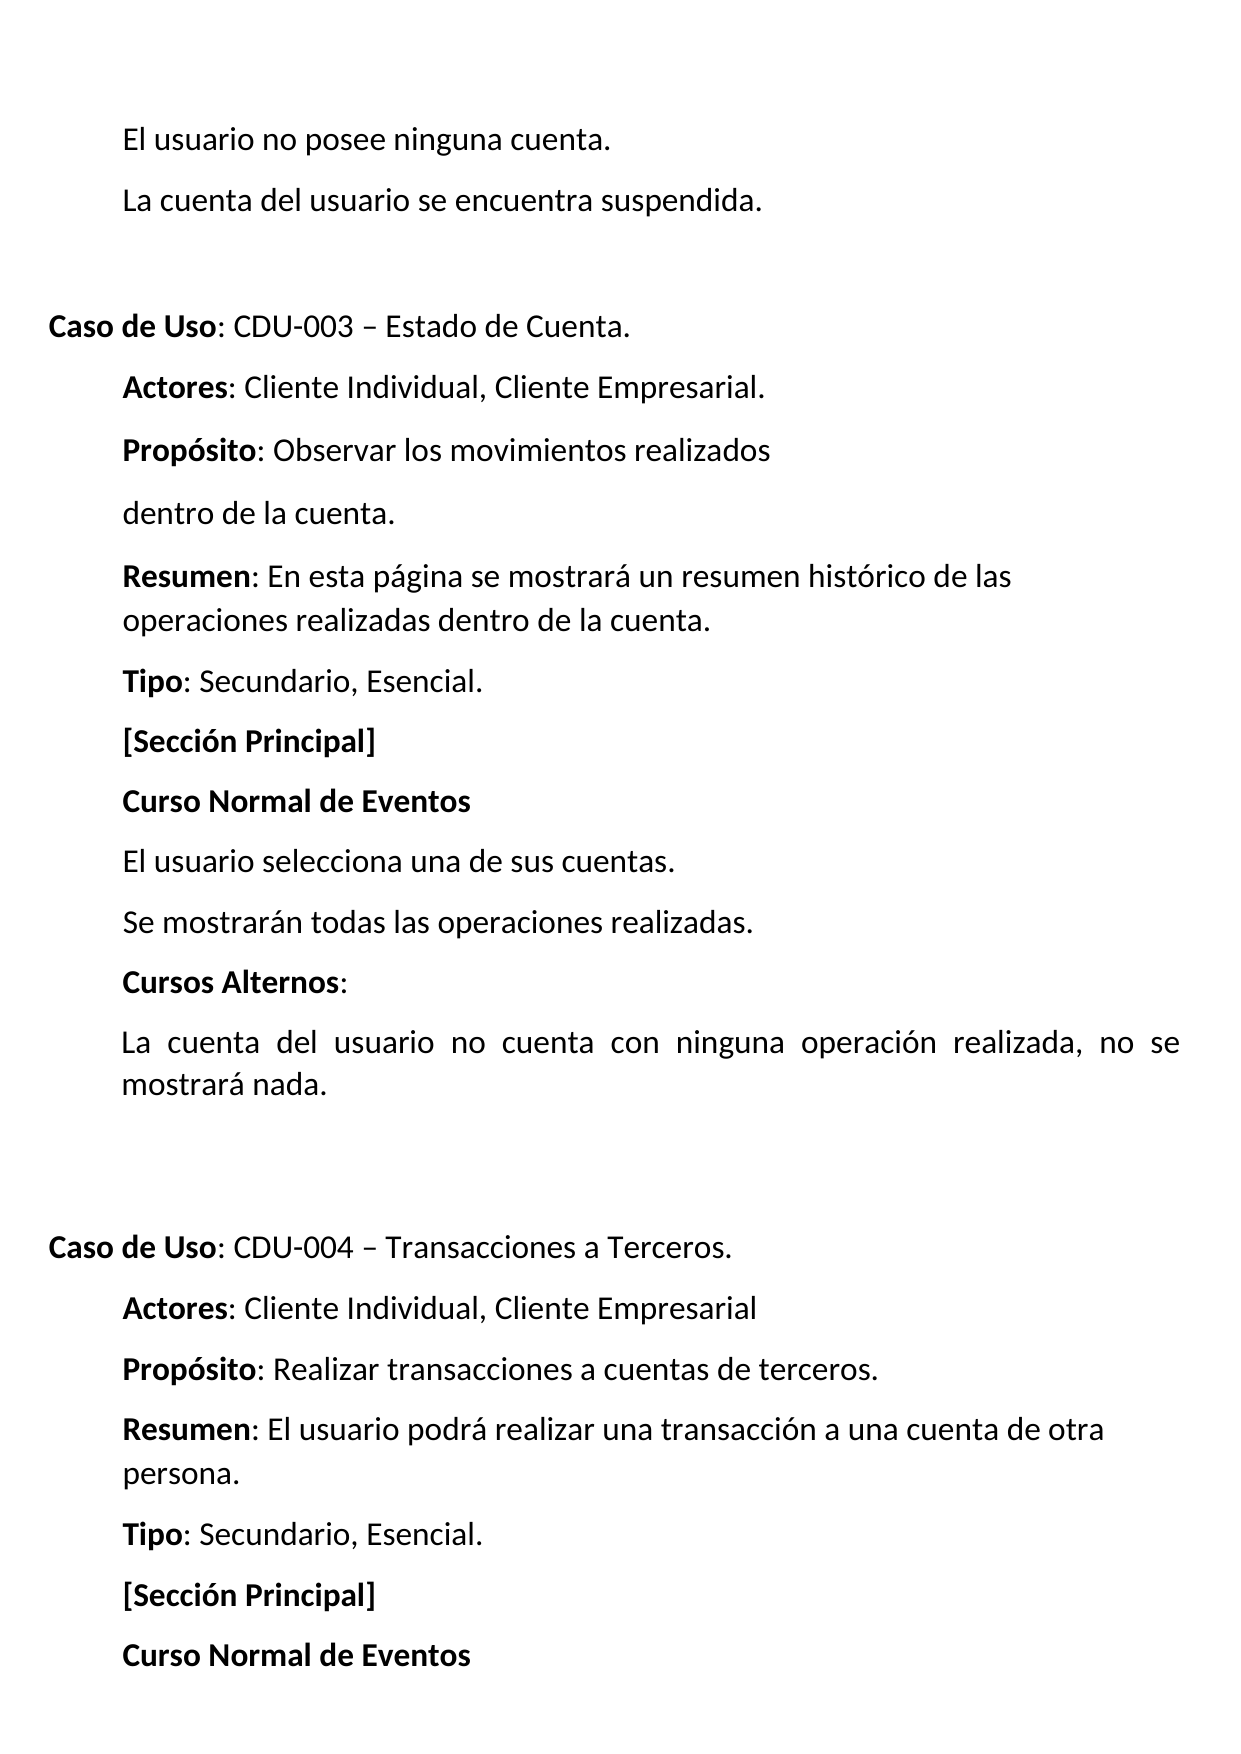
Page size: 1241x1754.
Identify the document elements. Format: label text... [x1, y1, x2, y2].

text Tipo: Secundario, Esencial. [122, 660, 1181, 701]
text Caso de Uso: CDU-004 – Transacciones a Terceros. [49, 1227, 1181, 1267]
text Resumen: El usuario podrá realizar una transacción a una cuenta de otra persona. [122, 1408, 1181, 1493]
text [Sección Principal] [122, 1574, 684, 1614]
text Curso Normal de Eventos [122, 780, 684, 821]
text [Sección Principal] [122, 721, 684, 761]
text Actores: Cliente Individual, Cliente Empresarial. [122, 366, 826, 407]
text Propósito: Realizar transacciones a cuentas de terceros. [122, 1348, 1181, 1388]
text Actores: Cliente Individual, Cliente Empresarial [122, 1287, 1181, 1328]
text El usuario selecciona una de sus cuentas. [122, 840, 1181, 881]
text Propósito: Observar los movimientos realizados dentro de la cuenta. [122, 429, 826, 533]
text Tipo: Secundario, Esencial. [122, 1513, 1181, 1554]
text Resumen: En esta página se mostrará un resumen histórico de las operaciones realizadas dentro de la cuenta. [122, 555, 1181, 640]
text Cursos Alternos: [122, 961, 684, 1002]
text La cuenta del usuario no cuenta con ninguna operación realizada, no se mostrará nada. [121, 1021, 1181, 1104]
text Caso de Uso: CDU-003 – Estado de Cuenta. [49, 305, 1181, 346]
text El usuario no posee ninguna cuenta. [122, 118, 1181, 159]
text La cuenta del usuario se encuentra suspendida. [122, 179, 1181, 219]
text Curso Normal de Eventos [122, 1633, 684, 1674]
text Se mostrarán todas las operaciones realizadas. [123, 901, 1203, 942]
